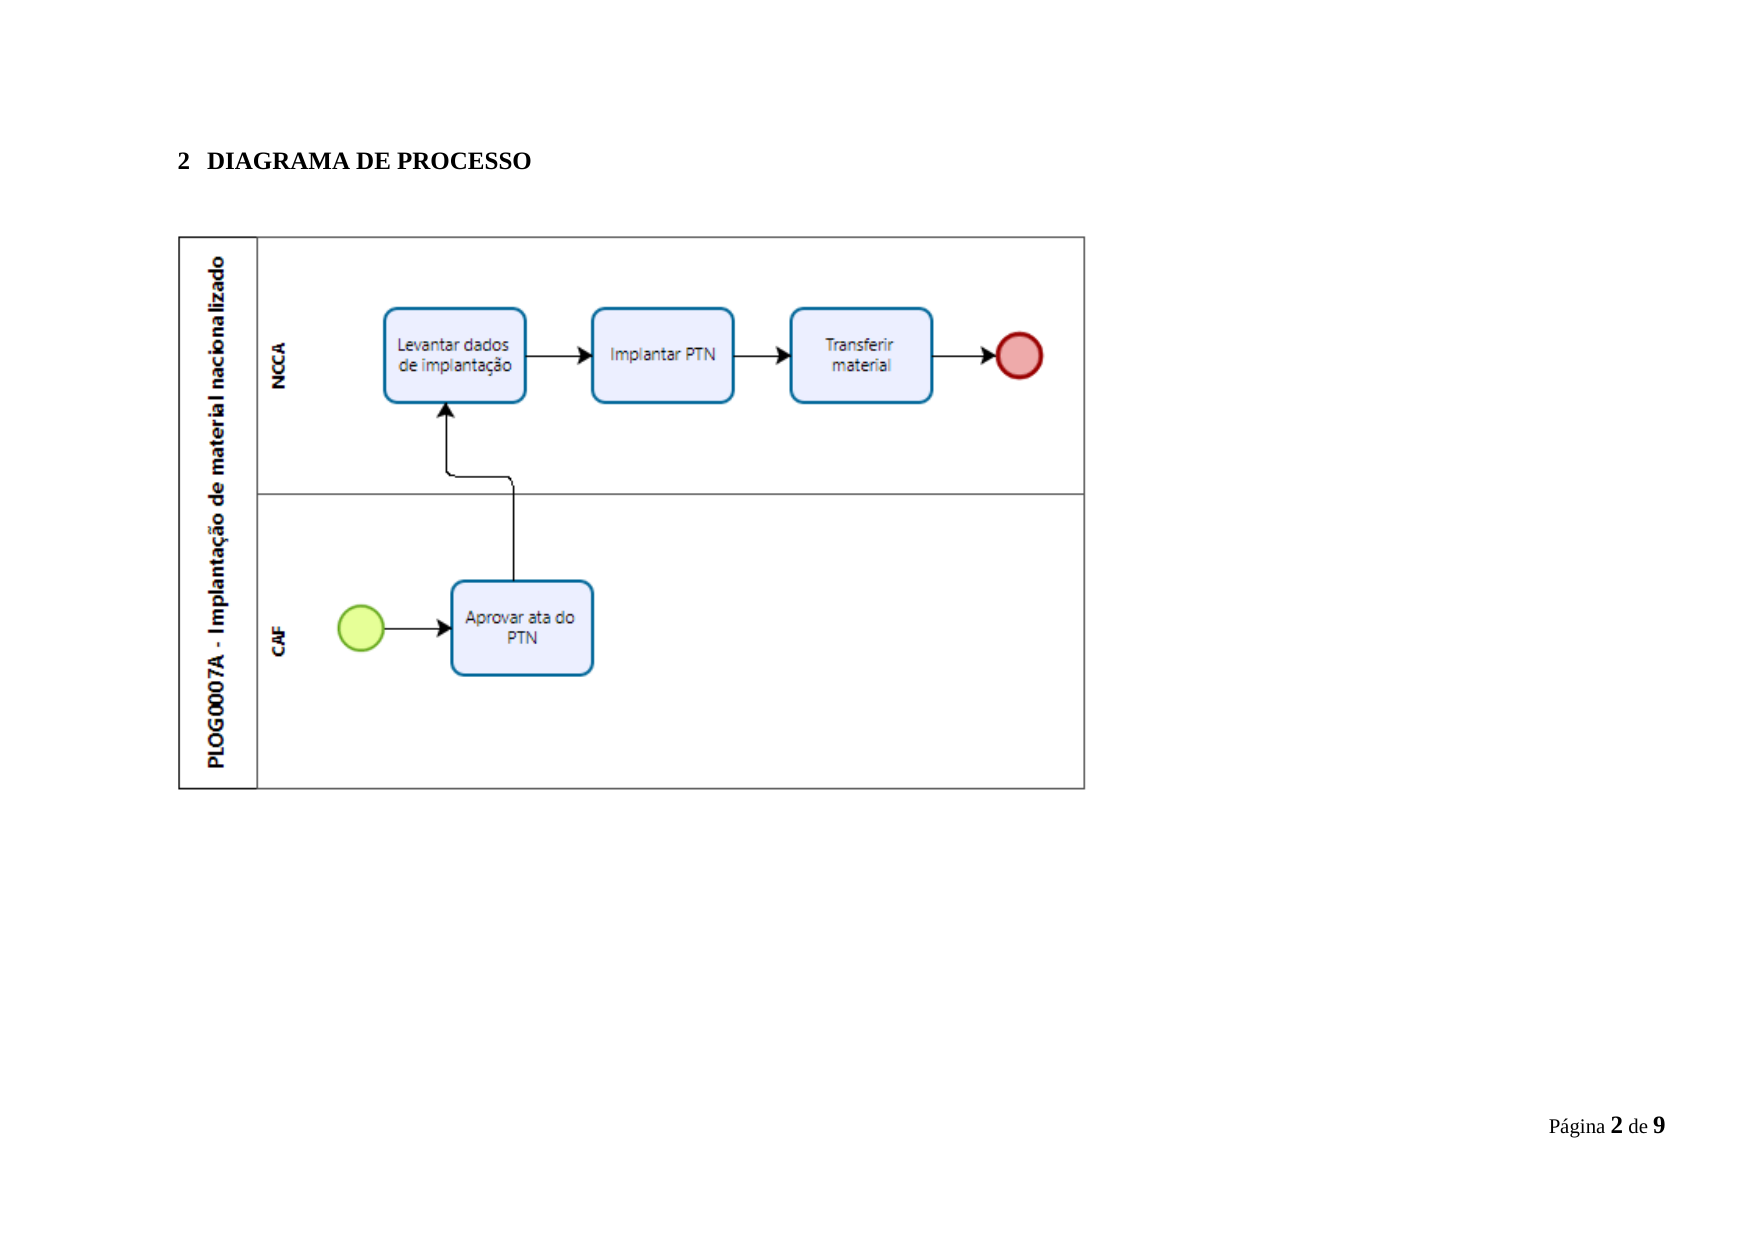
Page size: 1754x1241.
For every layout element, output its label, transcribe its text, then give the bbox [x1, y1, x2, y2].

list DIAGRAMA DE PROCESSO [177, 146, 1665, 175]
picture [177, 232, 1090, 796]
